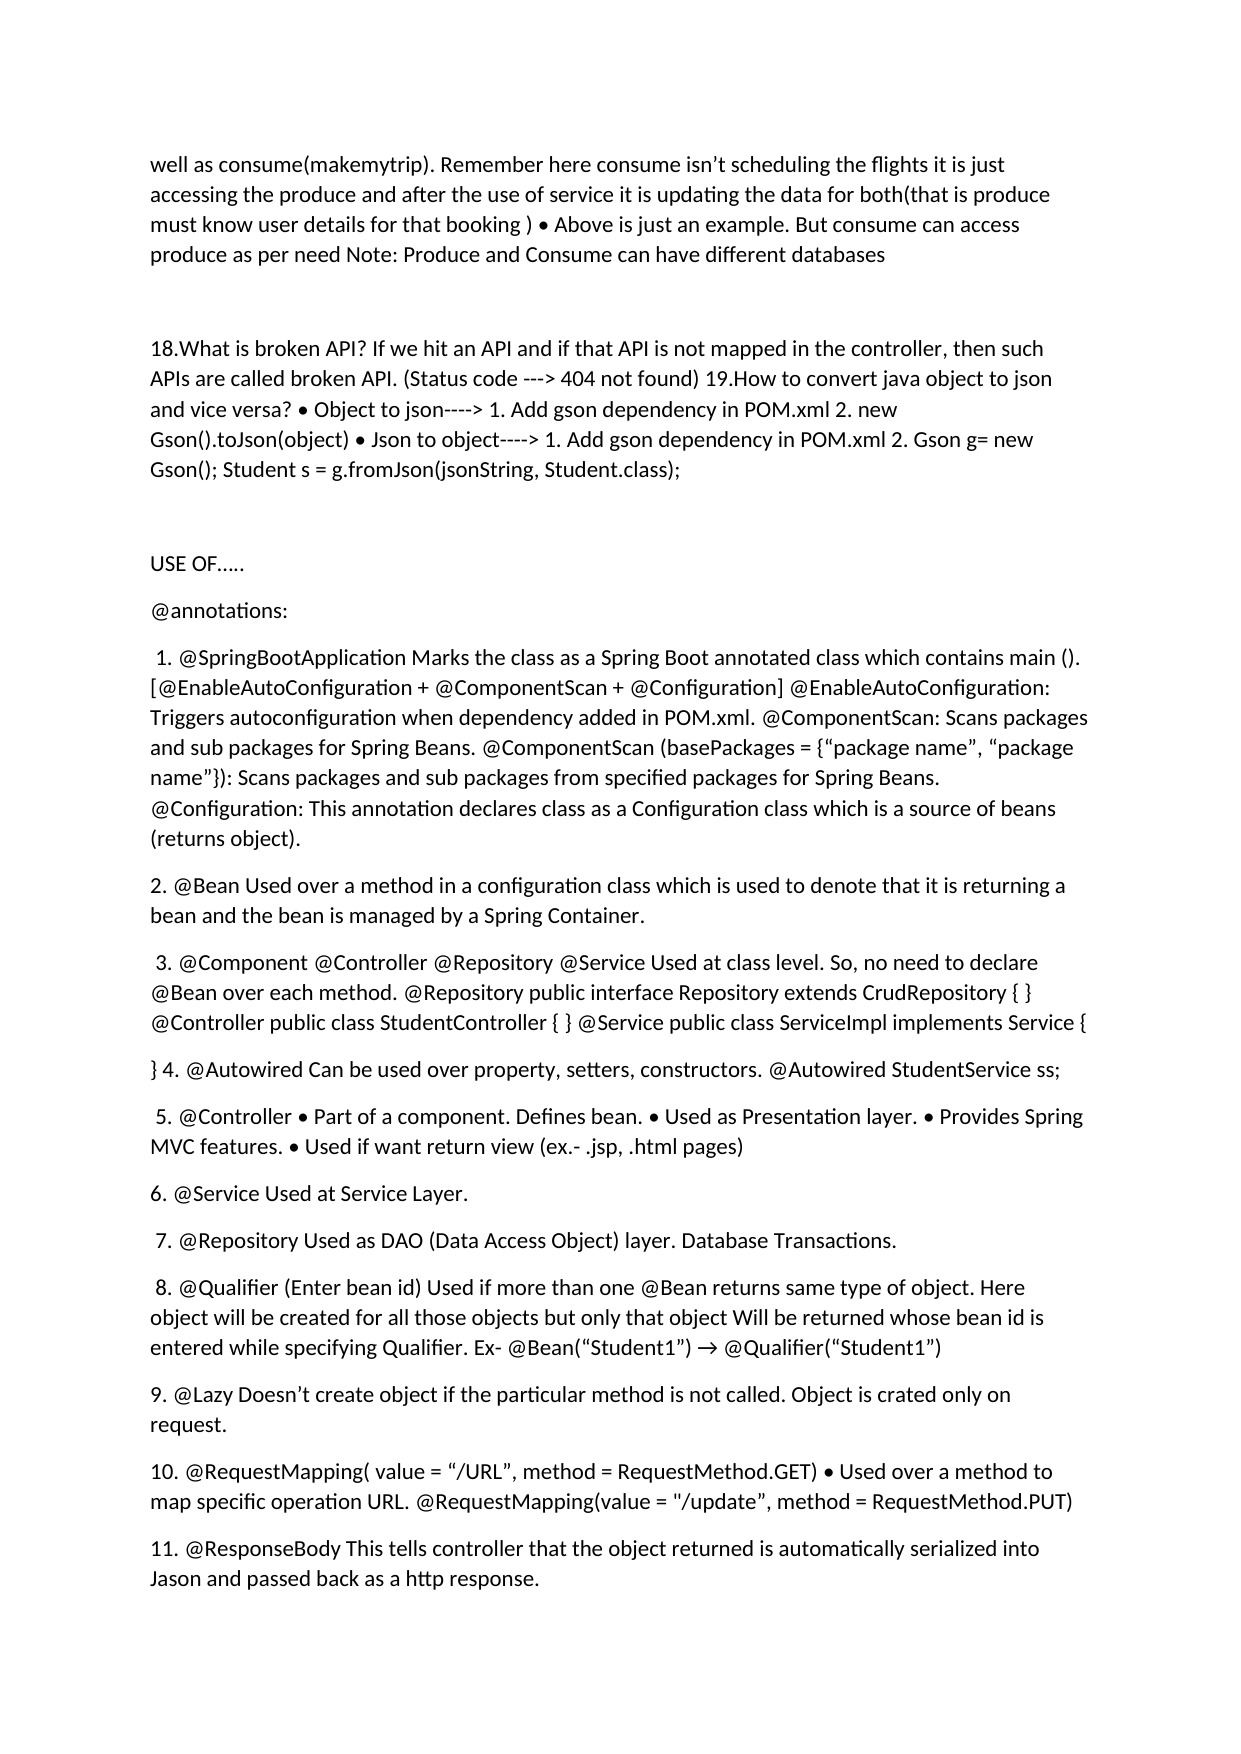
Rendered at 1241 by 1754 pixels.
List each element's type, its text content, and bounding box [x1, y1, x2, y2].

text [150, 150, 1090, 269]
text 10. @RequestMapping( value = “/URL”, method = RequestMethod.GET) • Used over a method to map specific operation URL. @RequestMapping(value = "/update”, method = RequestMethod.PUT) [150, 1457, 1090, 1516]
text 8. @Qualifier (Enter bean id) Used if more than one @Bean returns same type of object. Here object will be created for all those objects but only that object Will be returned whose bean id is entered while specifying Qualifier. Ex- @Bean(“Student1”) → @Qualifier(“Student1”) [150, 1273, 1090, 1361]
text 6. @Service Used at Service Layer. [150, 1179, 1090, 1207]
text } 4. @Autowired Can be used over property, setters, constructors. @Autowired StudentService ss; [150, 1055, 1090, 1083]
text 11. @ResponseBody This tells controller that the object returned is automatically serialized into Jason and passed back as a http response. [150, 1534, 1090, 1593]
text 2. @Bean Used over a method in a configuration class which is used to denote that it is returning a bean and the bean is managed by a Spring Container. [150, 871, 1090, 929]
text @annotations: [150, 596, 1090, 624]
text 1. @SpringBootApplication Marks the class as a Spring Boot annotated class which contains main (). [@EnableAutoConfiguration + @ComponentScan + @Configuration] @EnableAutoConfiguration: Triggers autoconfiguration when dependency added in POM.xml. @ComponentScan: Scans packages and sub packages for Spring Beans. @ComponentScan (basePackages = {“package name”, “package name”}): Scans packages and sub packages from specified packages for Spring Beans. @Configuration: This annotation declares class as a Configuration class which is a source of beans (returns object). [150, 643, 1090, 852]
text 7. @Repository Used as DAO (Data Access Object) layer. Database Transactions. [150, 1226, 1090, 1254]
text USE OF….. [150, 549, 1090, 577]
text 3. @Component @Controller @Repository @Service Used at class level. So, no need to declare @Bean over each method. @Repository public interface Repository extends CrudRepository { } @Controller public class StudentController { } @Service public class ServiceImpl implements Service { [150, 948, 1090, 1036]
text 9. @Lazy Doesn’t create object if the particular method is not called. Object is crated only on request. [150, 1380, 1090, 1438]
text 5. @Controller • Part of a component. Defines bean. • Used as Presentation layer. • Provides Spring MVC features. • Used if want return view (ex.- .jsp, .html pages) [150, 1102, 1090, 1160]
text 18.What is broken API? If we hit an API and if that API is not mapped in the controller, then such APIs are called broken API. (Status code ---> 404 not found) 19.How to convert java object to json and vice versa? • Object to json----> 1. Add gson dependency in POM.xml 2. new Gson().toJson(object) • Json to object----> 1. Add gson dependency in POM.xml 2. Gson g= new Gson(); Student s = g.fromJson(jsonString, Student.class); [150, 334, 1090, 483]
